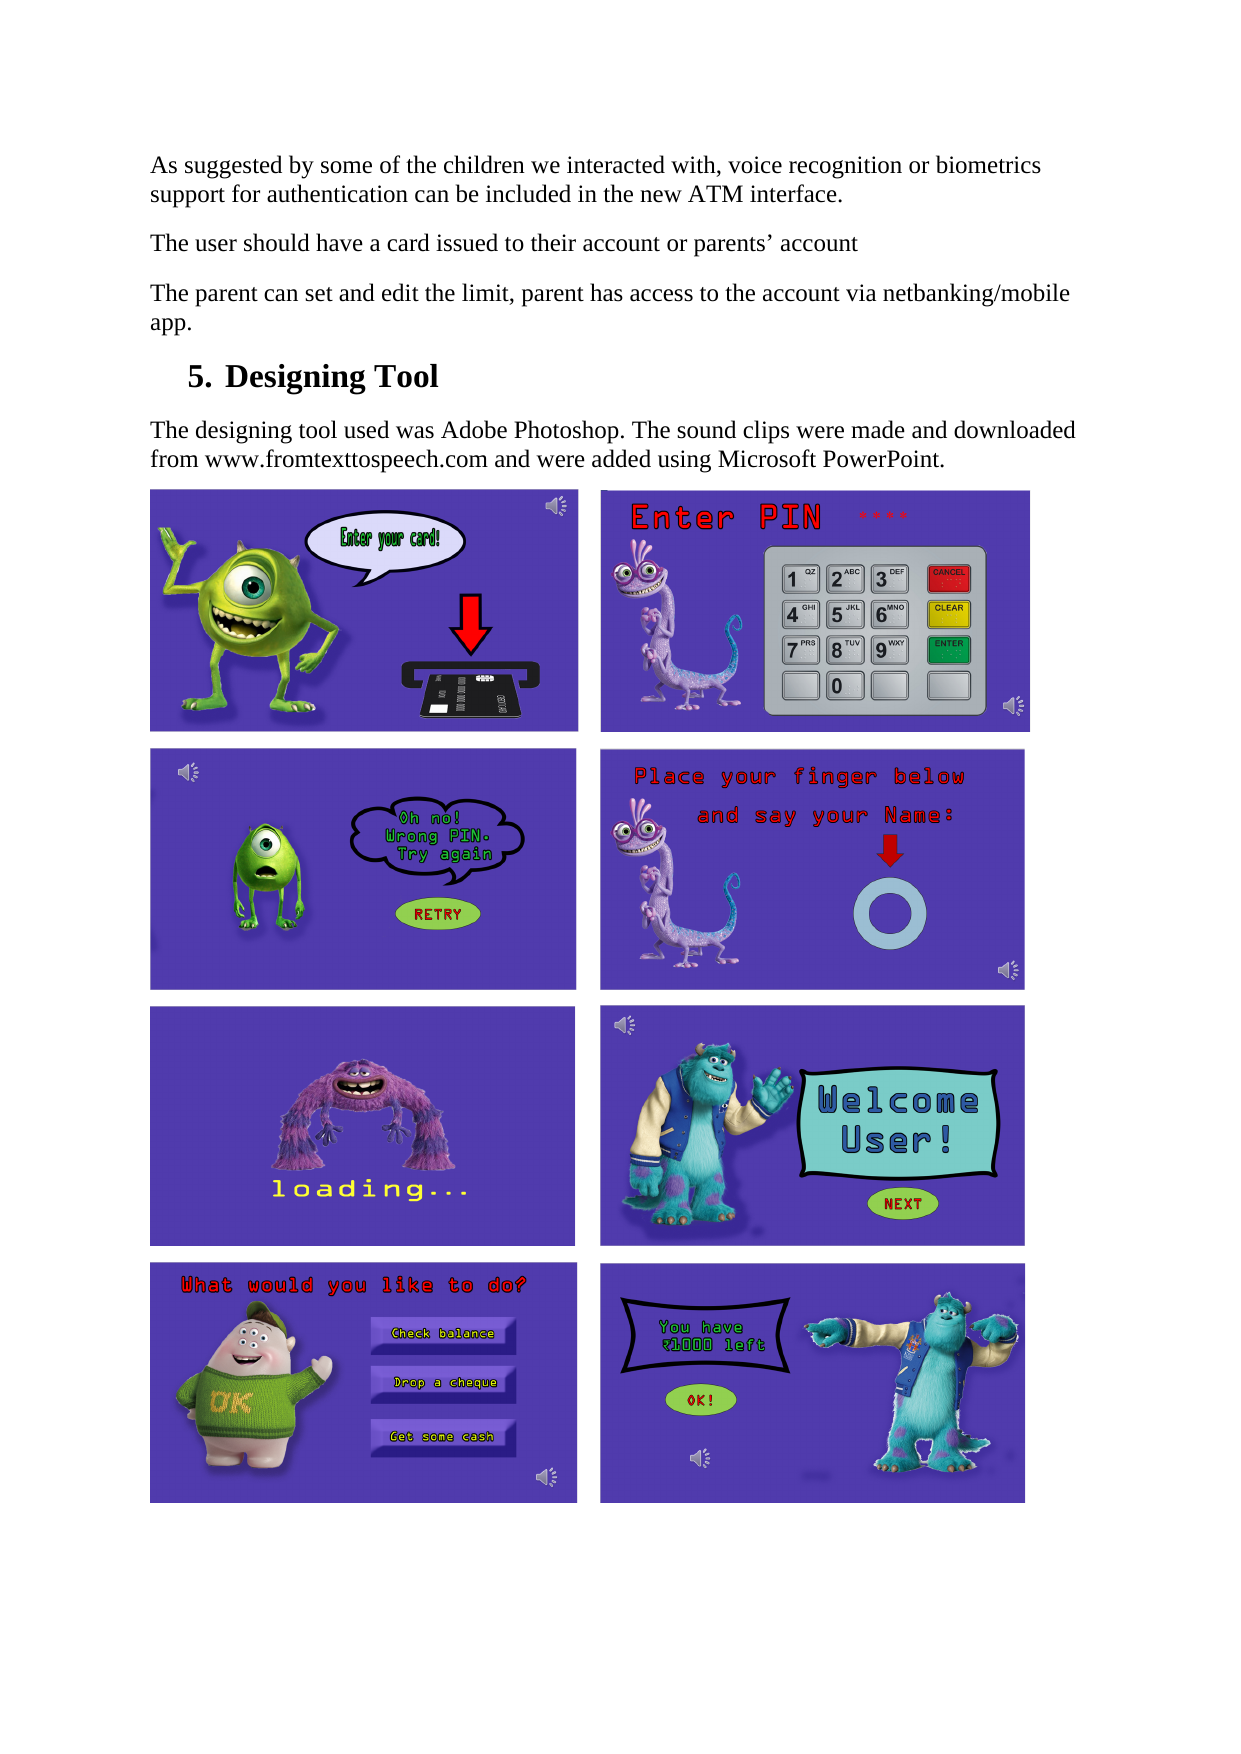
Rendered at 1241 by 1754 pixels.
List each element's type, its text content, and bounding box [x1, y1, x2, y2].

picture [150, 1006, 575, 1246]
picture [600, 490, 1031, 732]
text The parent can set and edit the limit, parent has access to the account via netbanking/mobile app. [150, 278, 1090, 335]
text As suggested by some of the children we interacted with, voice recognition or biometrics support for authentication can be included in the new ATM interface. [150, 150, 1090, 207]
picture [150, 489, 579, 732]
picture [150, 748, 577, 990]
picture [600, 1263, 1025, 1503]
picture [600, 1005, 1025, 1246]
picture [600, 748, 1025, 990]
picture [150, 1262, 578, 1503]
text The user should have a card issued to their account or parents’ account [150, 228, 1090, 257]
text The designing tool used was Adobe Photoshop. The sound clips were made and downloaded from www.fromtexttospeech.com and were added using Microsoft PowerPoint. [150, 415, 1090, 473]
list Designing Tool [187, 356, 1090, 394]
